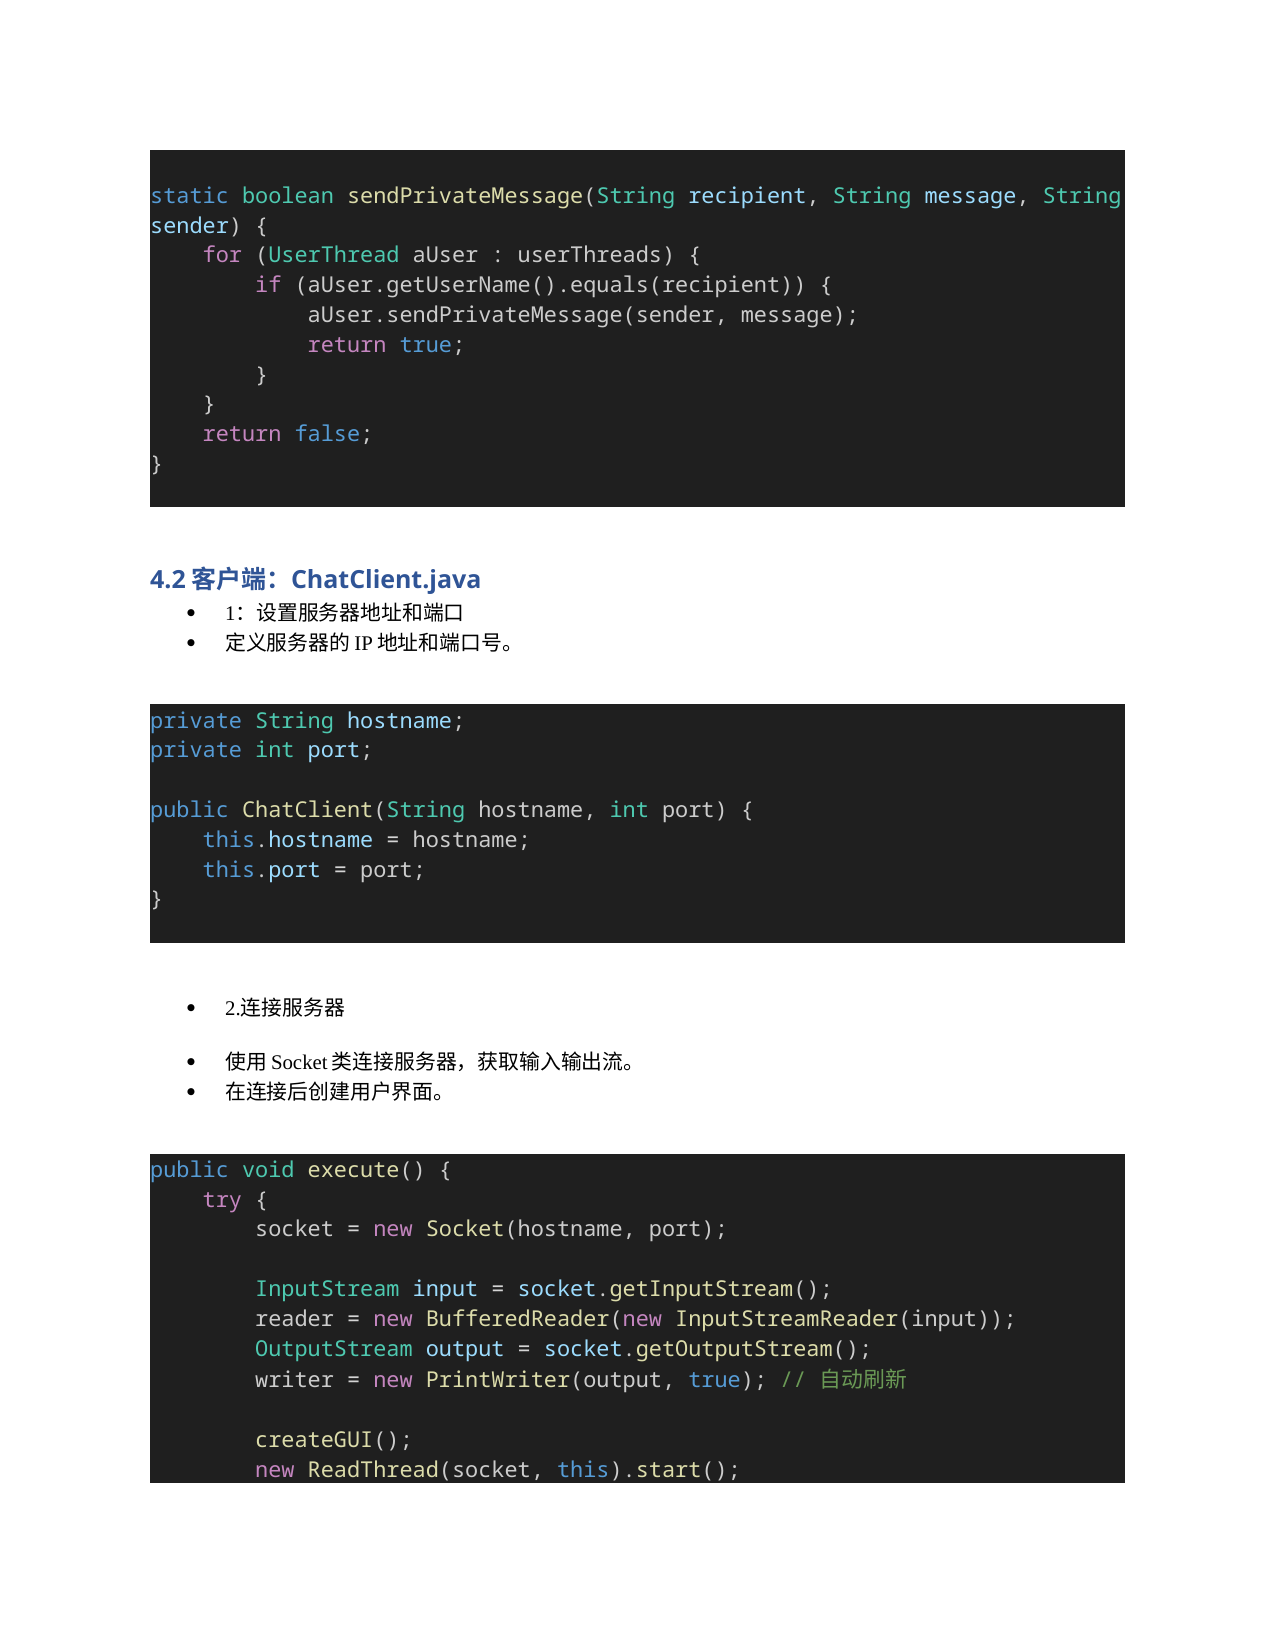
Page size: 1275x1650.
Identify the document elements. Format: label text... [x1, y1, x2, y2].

list 2.连接服务器 [187, 991, 1125, 1021]
text } [150, 388, 1125, 418]
text return true; [150, 329, 1125, 358]
text public void execute() { [150, 1154, 1125, 1184]
text socket = new Socket(hostname, port); [150, 1213, 1125, 1243]
text createGUI(); [150, 1424, 1125, 1454]
text static boolean sendPrivateMessage(String recipient, String message, String sender) { [150, 180, 1125, 239]
text if (aUser.getUserName().equals(recipient)) { [150, 269, 1125, 299]
text writer = new PrintWriter(output, true); // 自动刷新 [150, 1362, 1125, 1394]
list 使用Socket类连接服务器，获取输入输出流。 [187, 1045, 1125, 1076]
text private String hostname; [150, 704, 1125, 734]
text reader = new BufferedReader(new InputStreamReader(input)); [150, 1303, 1125, 1333]
text OutputStream output = socket.getOutputStream(); [150, 1333, 1125, 1362]
subtitle 4.2客户端：ChatClient.java [150, 560, 1125, 596]
text } [150, 883, 1125, 913]
list 1：设置服务器地址和端口 [187, 596, 1125, 626]
text public ChatClient(String hostname, int port) { [150, 794, 1125, 824]
list 在连接后创建用户界面。 [187, 1076, 1125, 1106]
text aUser.sendPrivateMessage(sender, message); [150, 299, 1125, 329]
text for (UserThread aUser : userThreads) { [150, 239, 1125, 269]
text return false; [150, 418, 1125, 448]
list 定义服务器的IP地址和端口号。 [187, 626, 1125, 656]
text private int port; [150, 734, 1125, 764]
text this.hostname = hostname; [150, 824, 1125, 853]
text this.port = port; [150, 853, 1125, 883]
text try { [150, 1184, 1125, 1213]
text InputStream input = socket.getInputStream(); [150, 1273, 1125, 1303]
text new ReadThread(socket, this).start(); [150, 1454, 1125, 1483]
text } [150, 358, 1125, 388]
text } [150, 448, 1125, 478]
